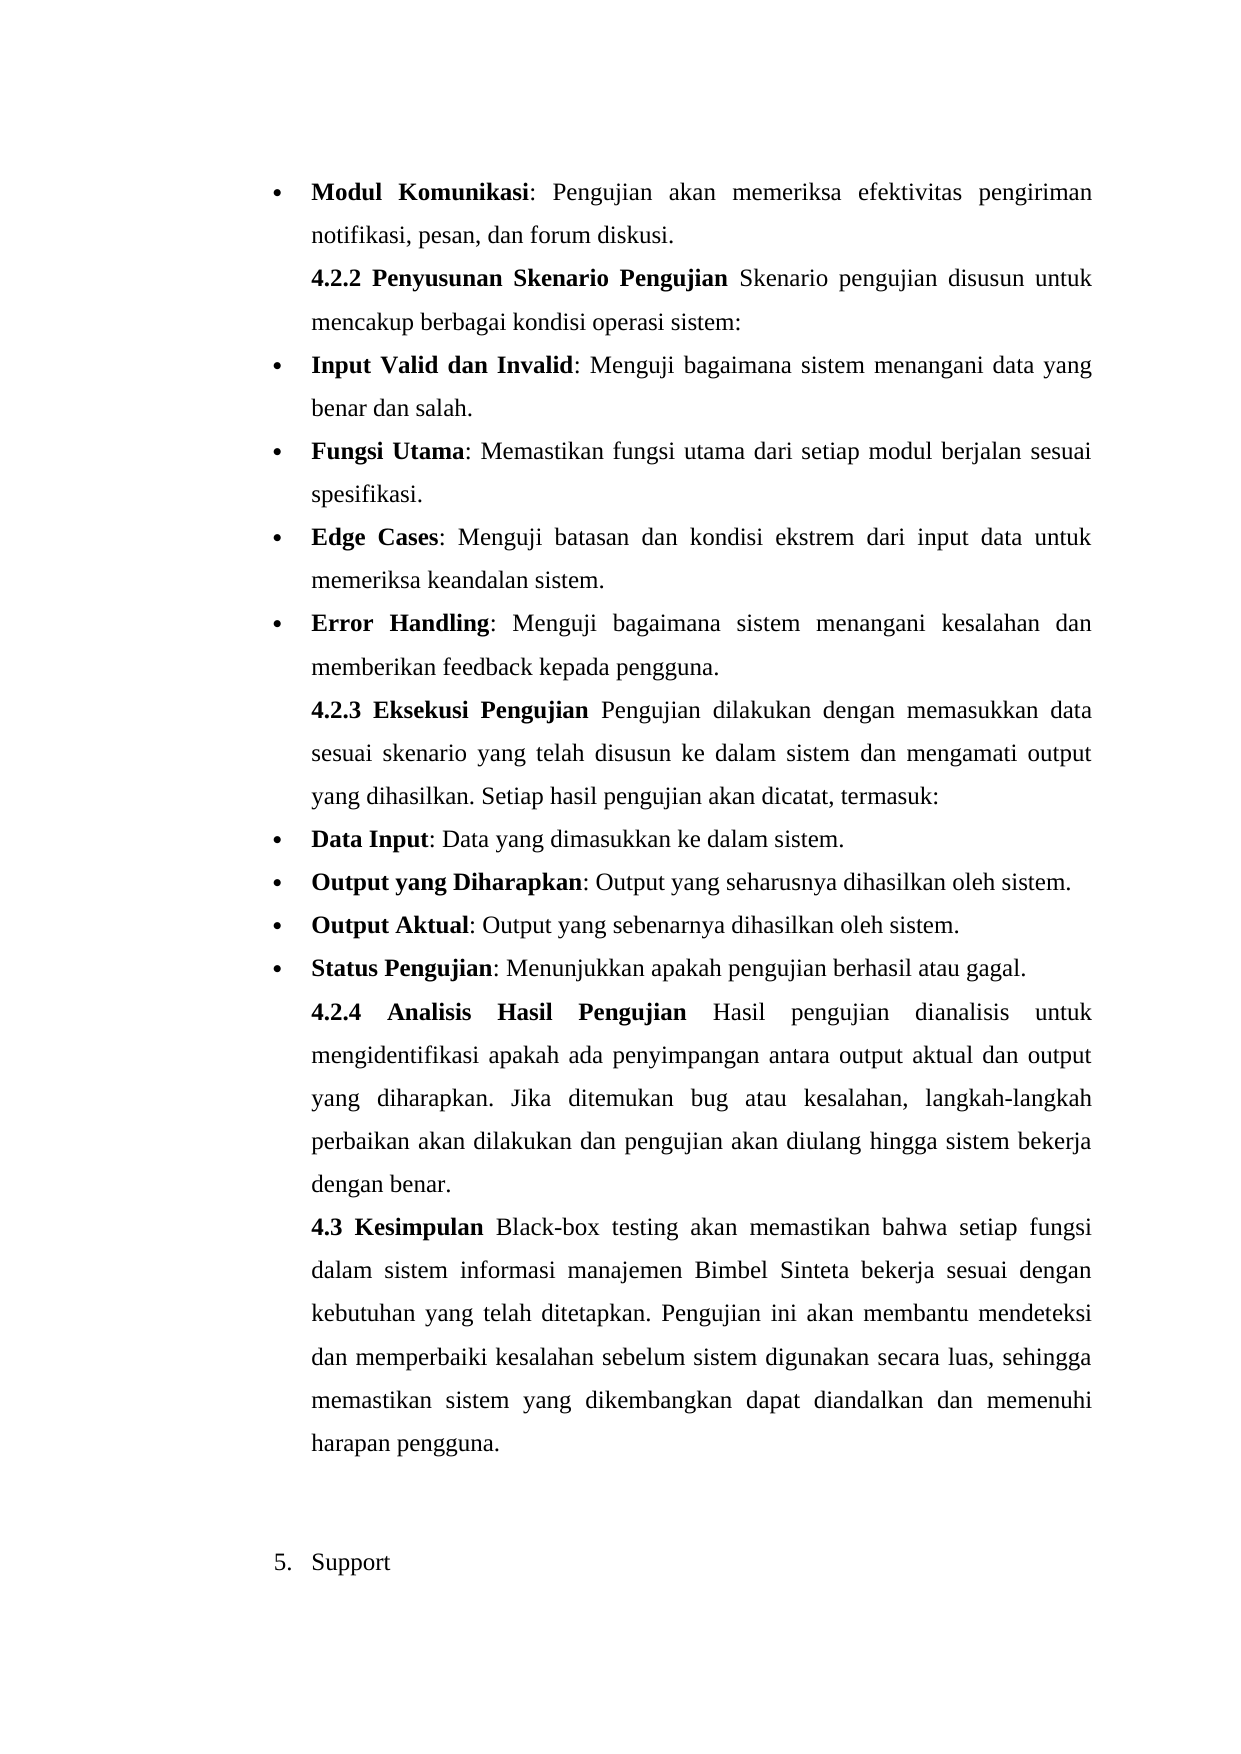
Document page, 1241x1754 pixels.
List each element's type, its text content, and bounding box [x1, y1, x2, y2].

list Error Handling: Menguji bagaimana sistem menangani kesalahan dan memberikan feedback kepada pengguna. [274, 608, 1092, 680]
list 4.2.3 Eksekusi Pengujian Pengujian dilakukan dengan memasukkan data sesuai skenario yang telah disusun ke dalam sistem dan mengamati output yang dihasilkan. Setiap hasil pengujian akan dicatat, termasuk: [311, 695, 1092, 810]
list Edge Cases: Menguji batasan dan kondisi ekstrem dari input data untuk memeriksa keandalan sistem. [274, 522, 1092, 594]
list Status Pengujian: Menunjukkan apakah pengujian berhasil atau gagal. [274, 953, 1092, 982]
list 4.2.4 Analisis Hasil Pengujian Hasil pengujian dianalisis untuk mengidentifikasi apakah ada penyimpangan antara output aktual dan output yang diharapkan. Jika ditemukan bug atau kesalahan, langkah-langkah perbaikan akan dilakukan dan pengujian akan diulang hingga sistem bekerja dengan benar. [311, 997, 1092, 1198]
list Input Valid dan Invalid: Menguji bagaimana sistem menangani data yang benar dan salah. [274, 350, 1092, 422]
list Output Aktual: Output yang sebenarnya dihasilkan oleh sistem. [274, 910, 1092, 939]
list Support [274, 1547, 1092, 1576]
list Fungsi Utama: Memastikan fungsi utama dari setiap modul berjalan sesuai spesifikasi. [274, 436, 1092, 508]
list Output yang Diharapkan: Output yang seharusnya dihasilkan oleh sistem. [274, 867, 1092, 896]
list 4.3 Kesimpulan Black-box testing akan memastikan bahwa setiap fungsi dalam sistem informasi manajemen Bimbel Sinteta bekerja sesuai dengan kebutuhan yang telah ditetapkan. Pengujian ini akan membantu mendeteksi dan memperbaiki kesalahan sebelum sistem digunakan secara luas, sehingga memastikan sistem yang dikembangkan dapat diandalkan dan memenuhi harapan pengguna. [311, 1212, 1092, 1457]
list Data Input: Data yang dimasukkan ke dalam sistem. [274, 824, 1092, 853]
list 4.2.2 Penyusunan Skenario Pengujian Skenario pengujian disusun untuk mencakup berbagai kondisi operasi sistem: [311, 263, 1092, 335]
list Modul Komunikasi: Pengujian akan memeriksa efektivitas pengiriman notifikasi, pesan, dan forum diskusi. [274, 177, 1092, 249]
